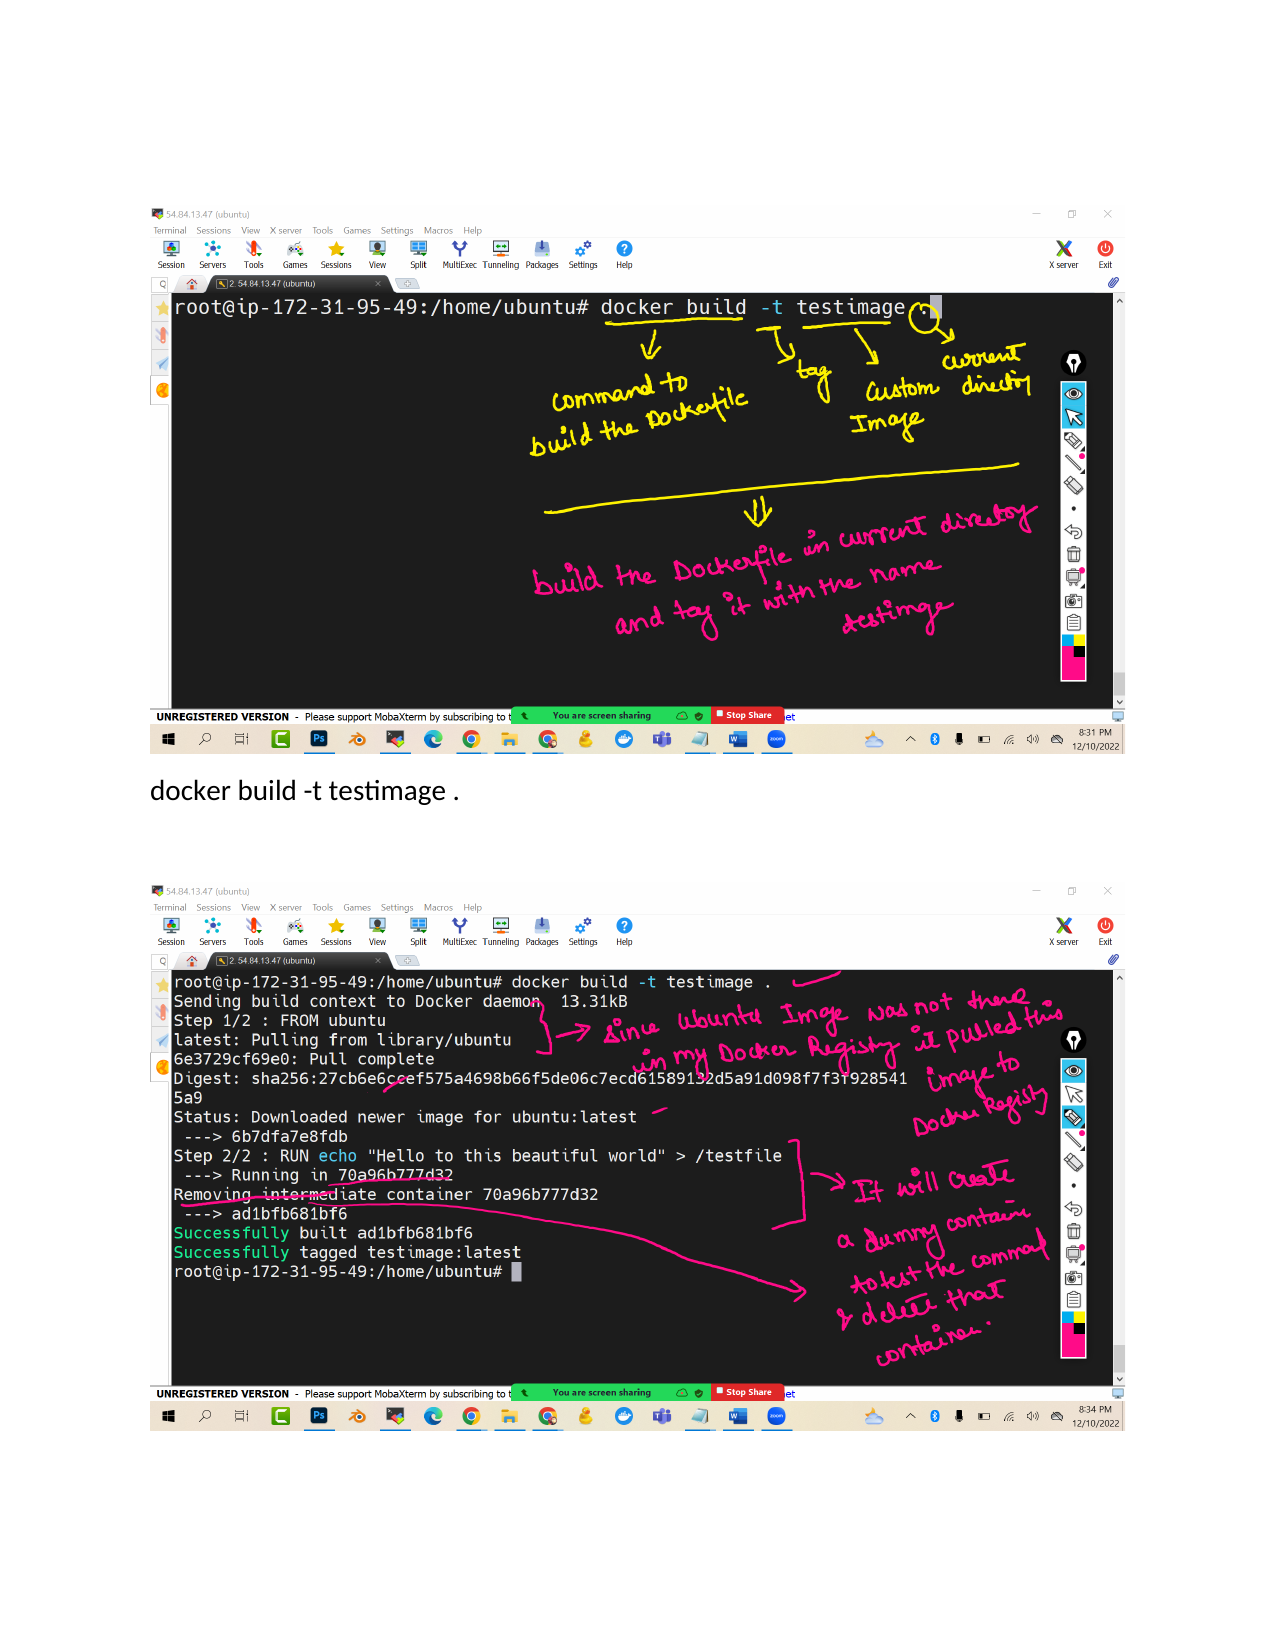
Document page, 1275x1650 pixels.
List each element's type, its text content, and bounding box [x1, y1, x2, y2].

picture [150, 882, 1125, 1431]
text docker build -t testimage . [150, 772, 1125, 808]
picture [150, 205, 1125, 754]
